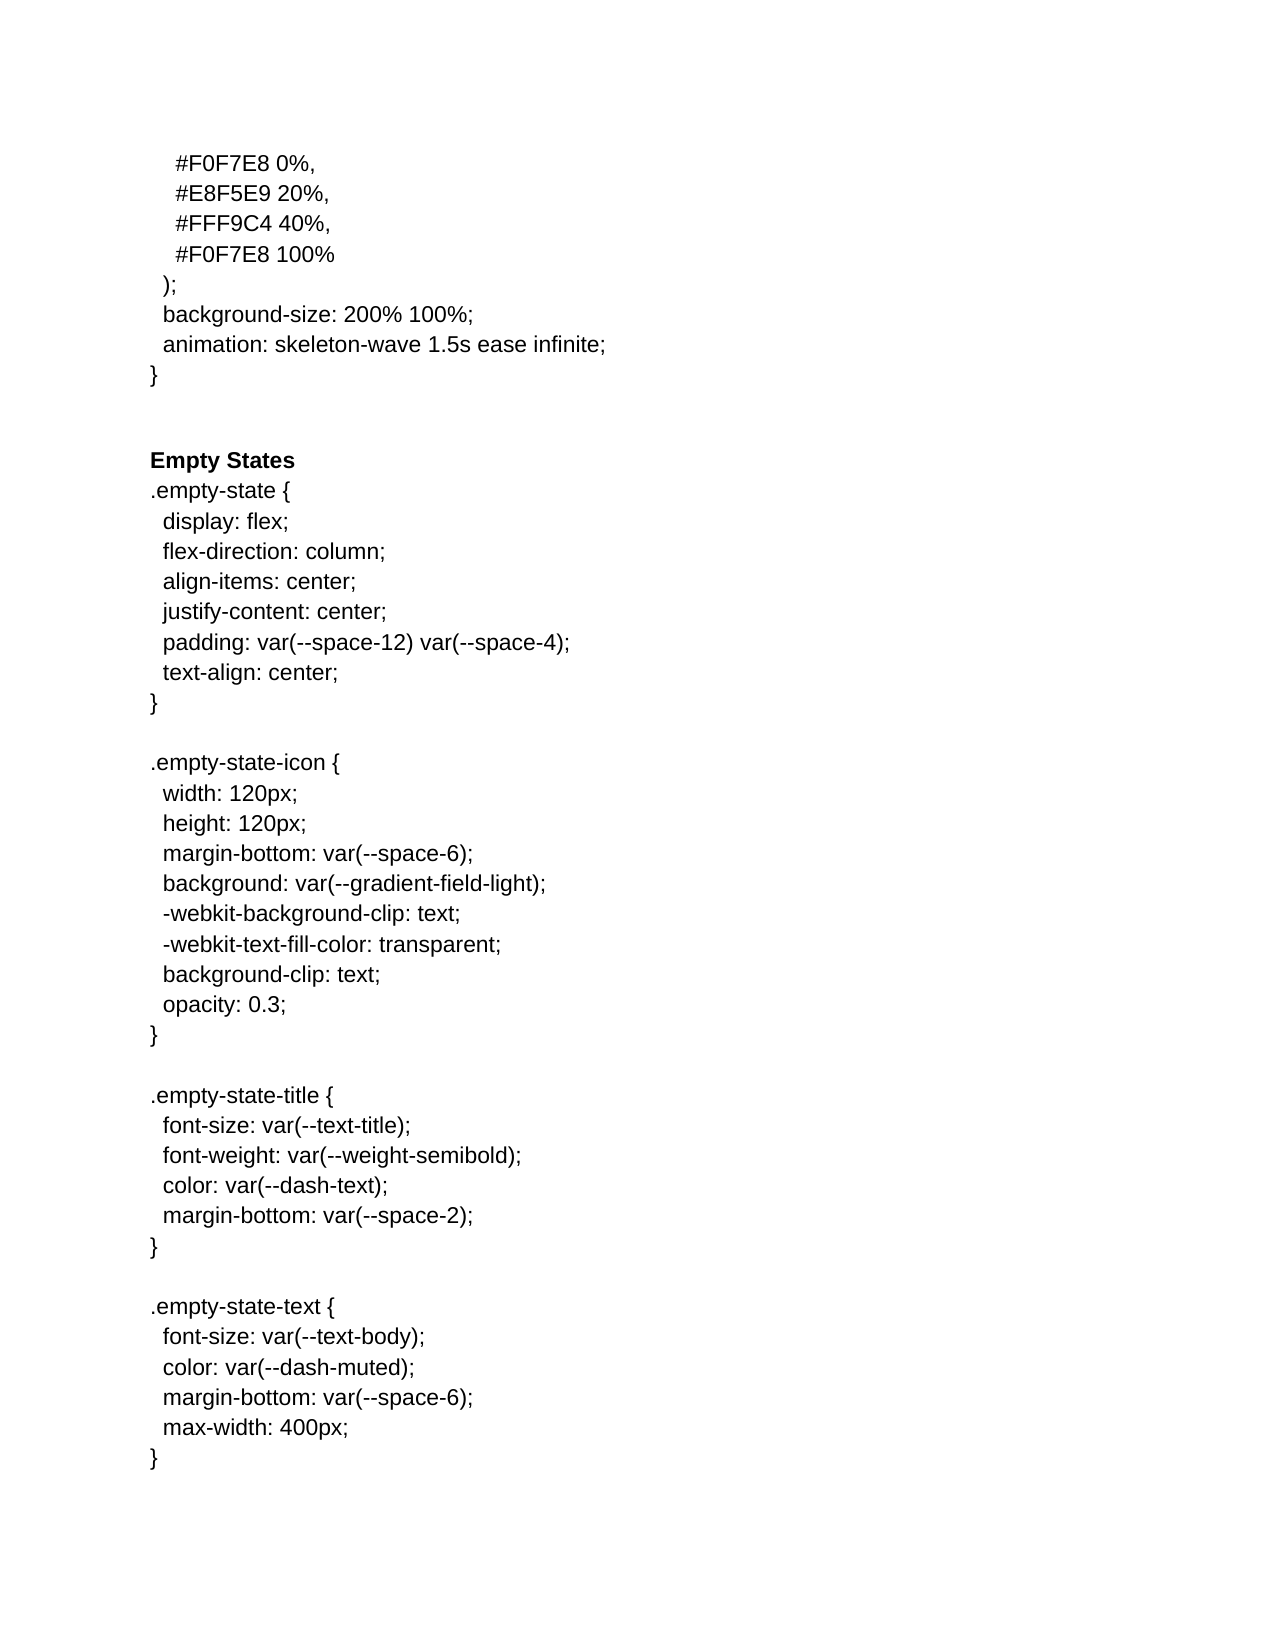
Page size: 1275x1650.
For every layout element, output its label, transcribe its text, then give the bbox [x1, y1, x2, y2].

text #F0F7E8 0%, [150, 150, 1125, 176]
text height: 120px; [150, 810, 1125, 836]
text justify-content: center; [150, 598, 1125, 624]
text margin-bottom: var(--space-2); [150, 1202, 1125, 1229]
text #E8F5E9 20%, [150, 180, 1125, 207]
text background-clip: text; [150, 961, 1125, 987]
text padding: var(--space-12) var(--space-4); [150, 628, 1125, 655]
text margin-bottom: var(--space-6); [150, 840, 1125, 866]
text width: 120px; [150, 779, 1125, 806]
text .empty-state-title { [150, 1082, 1125, 1108]
text align-items: center; [150, 568, 1125, 594]
text flex-direction: column; [150, 538, 1125, 564]
text -webkit-text-fill-color: transparent; [150, 931, 1125, 957]
text opacity: 0.3; [150, 991, 1125, 1017]
text color: var(--dash-text); [150, 1172, 1125, 1198]
text #F0F7E8 100% [150, 241, 1125, 267]
text } [150, 1444, 1125, 1470]
text font-size: var(--text-title); [150, 1112, 1125, 1138]
text } [150, 1021, 1125, 1047]
text -webkit-background-clip: text; [150, 900, 1125, 927]
text .empty-state-icon { [150, 749, 1125, 776]
text ); [150, 271, 1125, 297]
text font-size: var(--text-body); [150, 1323, 1125, 1349]
text animation: skeleton-wave 1.5s ease infinite; [150, 331, 1125, 358]
text color: var(--dash-muted); [150, 1353, 1125, 1380]
text #FFF9C4 40%, [150, 210, 1125, 237]
text font-weight: var(--weight-semibold); [150, 1142, 1125, 1168]
text } [150, 361, 1125, 388]
subtitle Empty States [150, 447, 1125, 473]
text display: flex; [150, 508, 1125, 534]
text margin-bottom: var(--space-6); [150, 1384, 1125, 1410]
text max-width: 400px; [150, 1414, 1125, 1440]
text .empty-state { [150, 477, 1125, 504]
text background-size: 200% 100%; [150, 301, 1125, 327]
text text-align: center; [150, 659, 1125, 685]
text background: var(--gradient-field-light); [150, 870, 1125, 896]
text .empty-state-text { [150, 1293, 1125, 1319]
text } [150, 1233, 1125, 1259]
text } [150, 689, 1125, 715]
